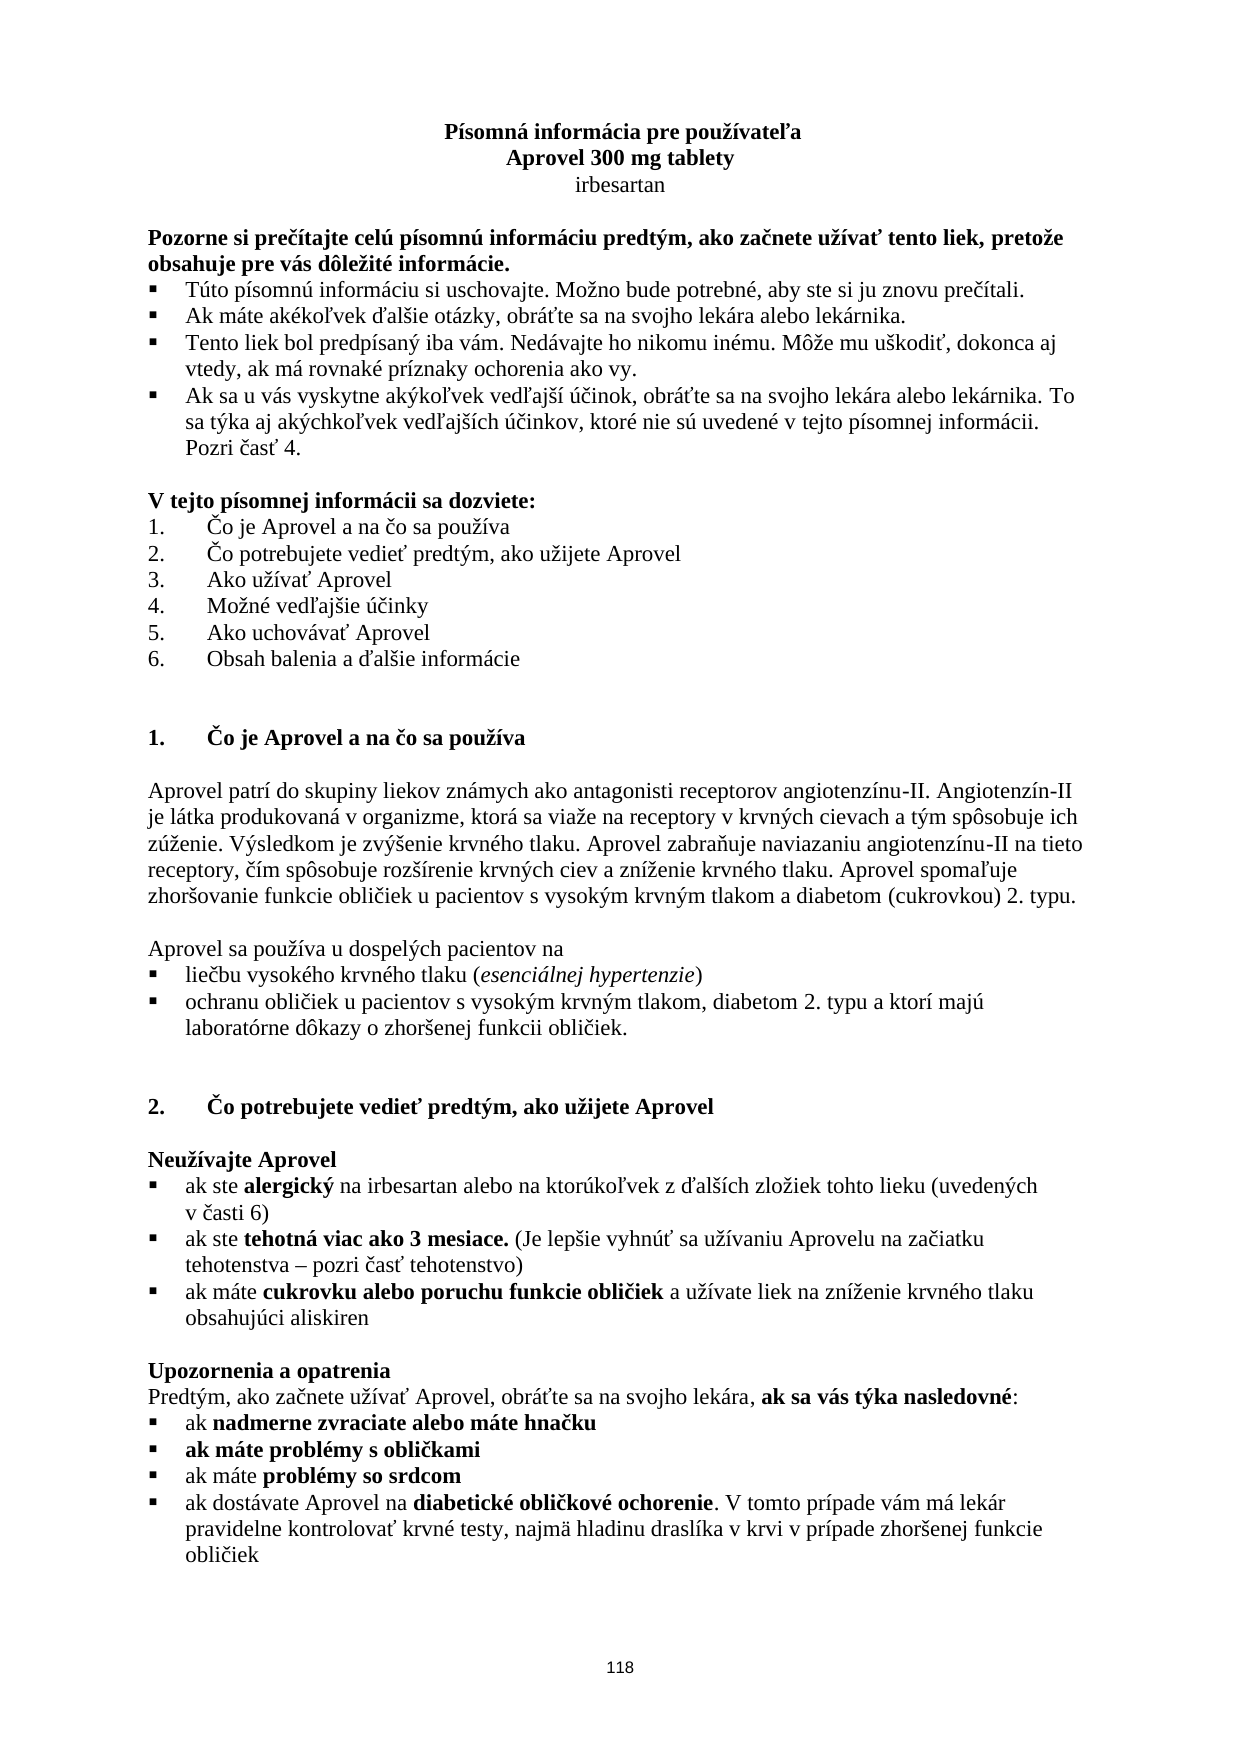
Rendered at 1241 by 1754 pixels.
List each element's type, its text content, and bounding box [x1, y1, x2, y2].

text 6. Obsah balenia a ďalšie informácie [148, 645, 1093, 672]
text irbesartan [148, 171, 1093, 197]
text ochranu obličiek u pacientov s vysokým krvným tlakom, diabetom 2. typu a ktorí majú laboratórne dôkazy o zhoršenej funkcii obličiek. [148, 988, 1093, 1041]
text ak nadmerne zvraciate alebo máte hnačku [148, 1409, 1093, 1436]
subtitle 2. Čo potrebujete vedieť predtým, ako užijete Aprovel [148, 1093, 1093, 1119]
text ak ste alergický na irbesartan alebo na ktorúkoľvek z ďalších zložiek tohto lieku (uvedených v časti 6) [148, 1172, 1093, 1225]
text Ak sa u vás vyskytne akýkoľvek vedľajší účinok, obráťte sa na svojho lekára alebo lekárnika. To sa týka aj akýchkoľvek vedľajších účinkov, ktoré nie sú uvedené v tejto písomnej informácii. Pozri časť 4. [148, 382, 1093, 461]
subtitle V tejto písomnej informácii sa dozviete: [148, 487, 1093, 513]
text Túto písomnú informáciu si uschovajte. Možno bude potrebné, aby ste si ju znovu prečítali. [148, 276, 1093, 303]
text Tento liek bol predpísaný iba vám. Nedávajte ho nikomu inému. Môže mu uškodiť, dokonca aj vtedy, ak má rovnaké príznaky ochorenia ako vy. [148, 329, 1093, 382]
list Upozornenia a opatrenia [148, 1357, 1093, 1383]
text ak ste tehotná viac ako 3 mesiace. (Je lepšie vyhnúť sa užívaniu Aprovelu na začiatku tehotenstva – pozri časť tehotenstvo) [148, 1225, 1093, 1278]
subtitle Pozorne si prečítajte celú písomnú informáciu predtým, ako začnete užívať tento liek, pretože obsahuje pre vás dôležité informácie. [148, 223, 1093, 276]
text Ak máte akékoľvek ďalšie otázky, obráťte sa na svojho lekára alebo lekárnika. [148, 303, 1093, 329]
text 5. Ako uchovávať Aprovel [148, 619, 1093, 645]
text 1. Čo je Aprovel a na čo sa používa [148, 513, 1093, 540]
subtitle 1. Čo je Aprovel a na čo sa používa [148, 724, 1093, 751]
text Predtým, ako začnete užívať Aprovel, obráťte sa na svojho lekára, ak sa vás týka nasledovné: [148, 1383, 1093, 1409]
text 2. Čo potrebujete vedieť predtým, ako užijete Aprovel [148, 540, 1093, 566]
text ak máte problémy s obličkami [148, 1436, 1093, 1462]
text ak dostávate Aprovel na diabetické obličkové ochorenie. V tomto prípade vám má lekár pravidelne kontrolovať krvné testy, najmä hladinu draslíka v krvi v prípade zhoršenej funkcie obličiek [148, 1488, 1093, 1568]
text liečbu vysokého krvného tlaku (esenciálnej hypertenzie) [148, 961, 1093, 988]
text ak máte cukrovku alebo poruchu funkcie obličiek a užívate liek na zníženie krvného tlaku obsahujúci aliskiren [148, 1278, 1093, 1330]
text ak máte problémy so srdcom [148, 1462, 1093, 1488]
subtitle Neužívajte Aprovel [148, 1146, 1093, 1172]
title Aprovel 300 mg tablety [148, 144, 1093, 171]
title Písomná informácia pre používateľa [148, 118, 1093, 144]
text 4. Možné vedľajšie účinky [148, 592, 1093, 619]
text Aprovel sa používa u dospelých pacientov na [148, 935, 1093, 961]
text Aprovel patrí do skupiny liekov známych ako antagonisti receptorov angiotenzínu-II. Angiotenzín-II je látka produkovaná v organizme, ktorá sa viaže na receptory v krvných cievach a tým spôsobuje ich zúženie. Výsledkom je zvýšenie krvného tlaku. Aprovel zabraňuje naviazaniu angiotenzínu-II na tieto receptory, čím spôsobuje rozšírenie krvných ciev a zníženie krvného tlaku. Aprovel spomaľuje zhoršovanie funkcie obličiek u pacientov s vysokým krvným tlakom a diabetom (cukrovkou) 2. typu. [148, 777, 1093, 909]
text 3. Ako užívať Aprovel [148, 566, 1093, 592]
